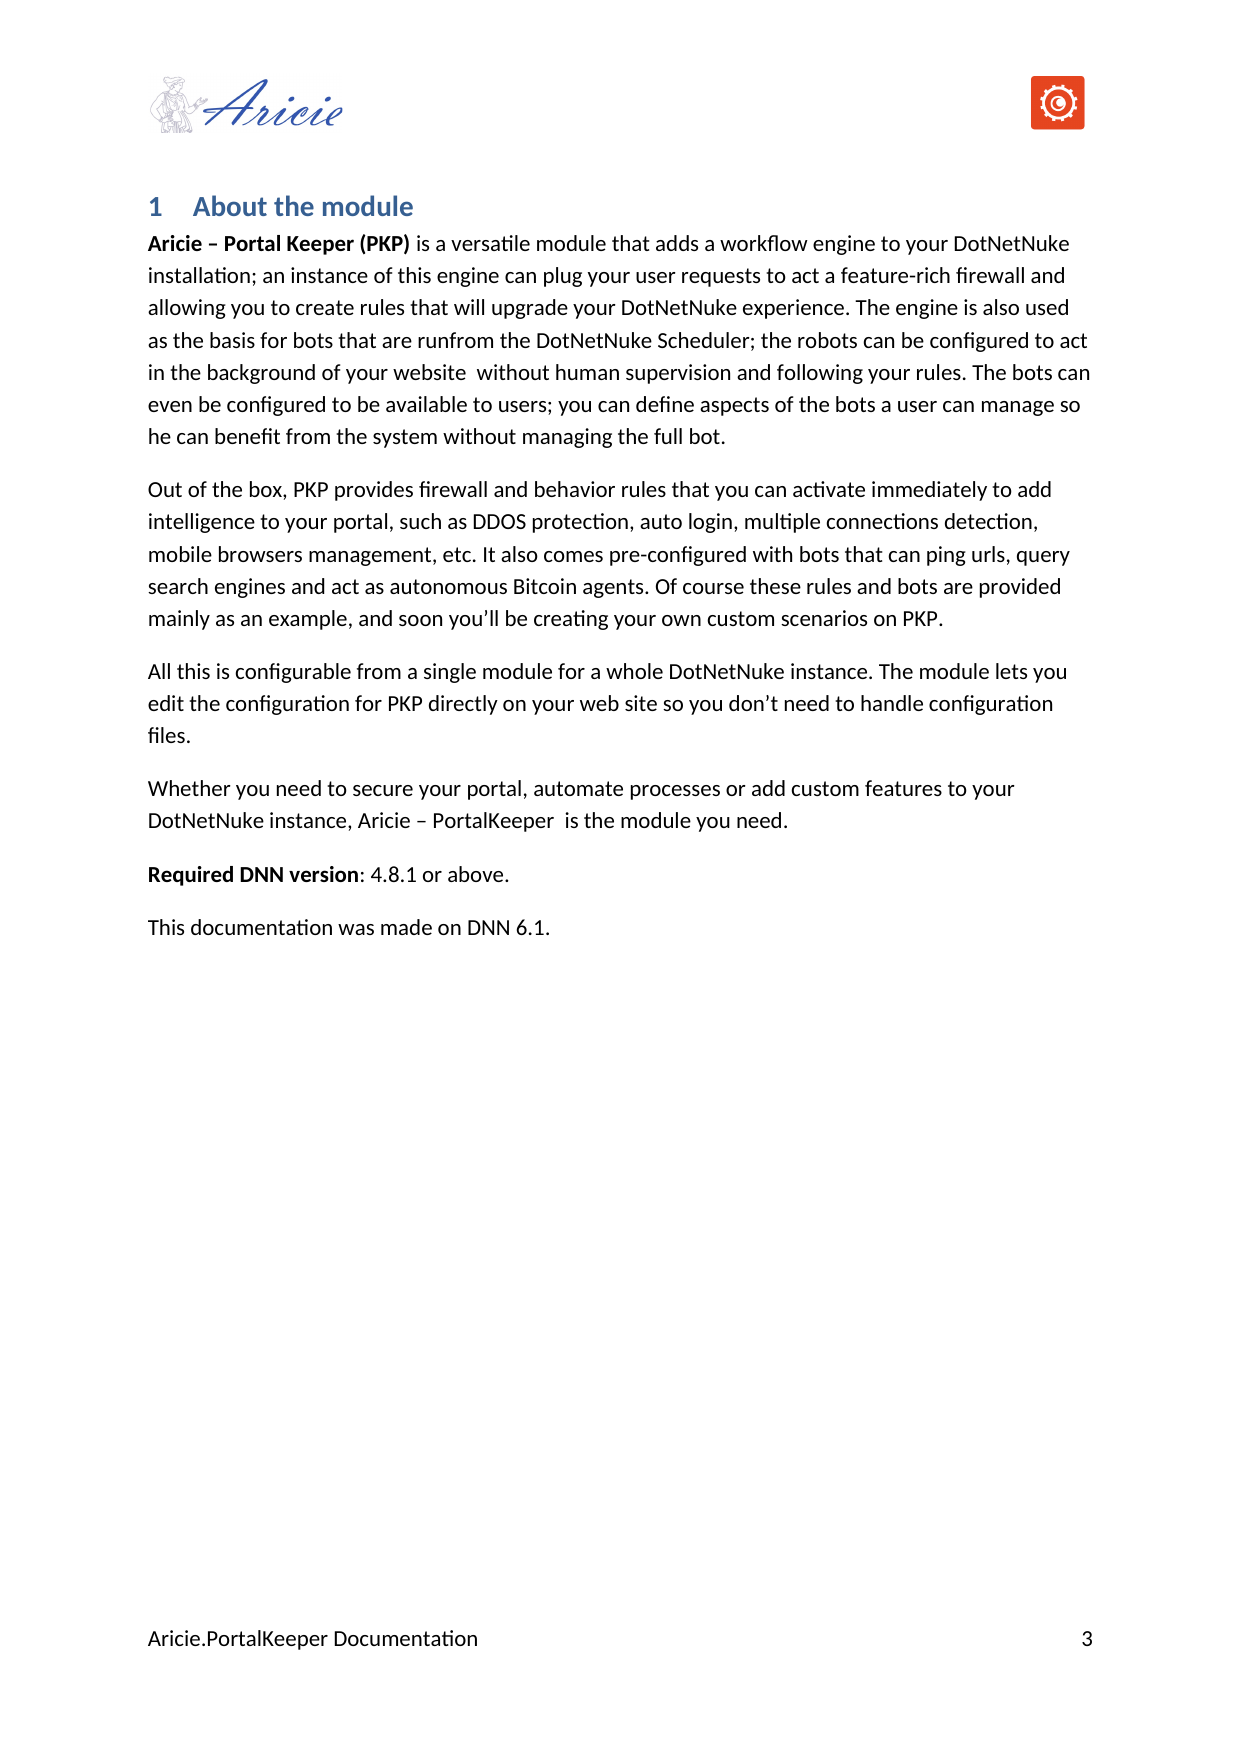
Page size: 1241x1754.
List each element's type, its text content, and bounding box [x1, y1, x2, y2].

text All this is configurable from a single module for a whole DotNetNuke instance. The module lets you edit the configuration for PKP directly on your web site so you don’t need to handle configuration files. [148, 657, 1093, 749]
subtitle About the module [148, 188, 1093, 224]
picture [147, 73, 343, 133]
text Required DNN version: 4.8.1 or above. [148, 860, 1093, 888]
text Out of the box, PKP provides firewall and behavior rules that you can activate immediately to add intelligence to your portal, such as DDOS protection, auto login, multiple connections detection, mobile browsers management, etc. It also comes pre-configured with bots that can ping urls, query search engines and act as autonomous Bitcoin agents. Of course these rules and bots are provided mainly as an example, and soon you’ll be creating your own custom scenarios on PKP. [148, 475, 1093, 632]
picture [1030, 76, 1085, 130]
text Whether you need to secure your portal, automate processes or add custom features to your DotNetNuke instance, Aricie – PortalKeeper is the module you need. [148, 774, 1093, 835]
text Aricie – Portal Keeper (PKP) is a versatile module that adds a workflow engine to your DotNetNuke installation; an instance of this engine can plug your user requests to act a feature-rich firewall and allowing you to create rules that will upgrade your DotNetNuke experience. The engine is also used as the basis for bots that are runfrom the DotNetNuke Scheduler; the robots can be configured to act in the background of your website without human supervision and following your rules. The bots can even be configured to be available to users; you can define aspects of the bots a user can manage so he can benefit from the system without managing the full bot. [148, 229, 1093, 450]
text This documentation was made on DNN 6.1. [148, 913, 1093, 941]
